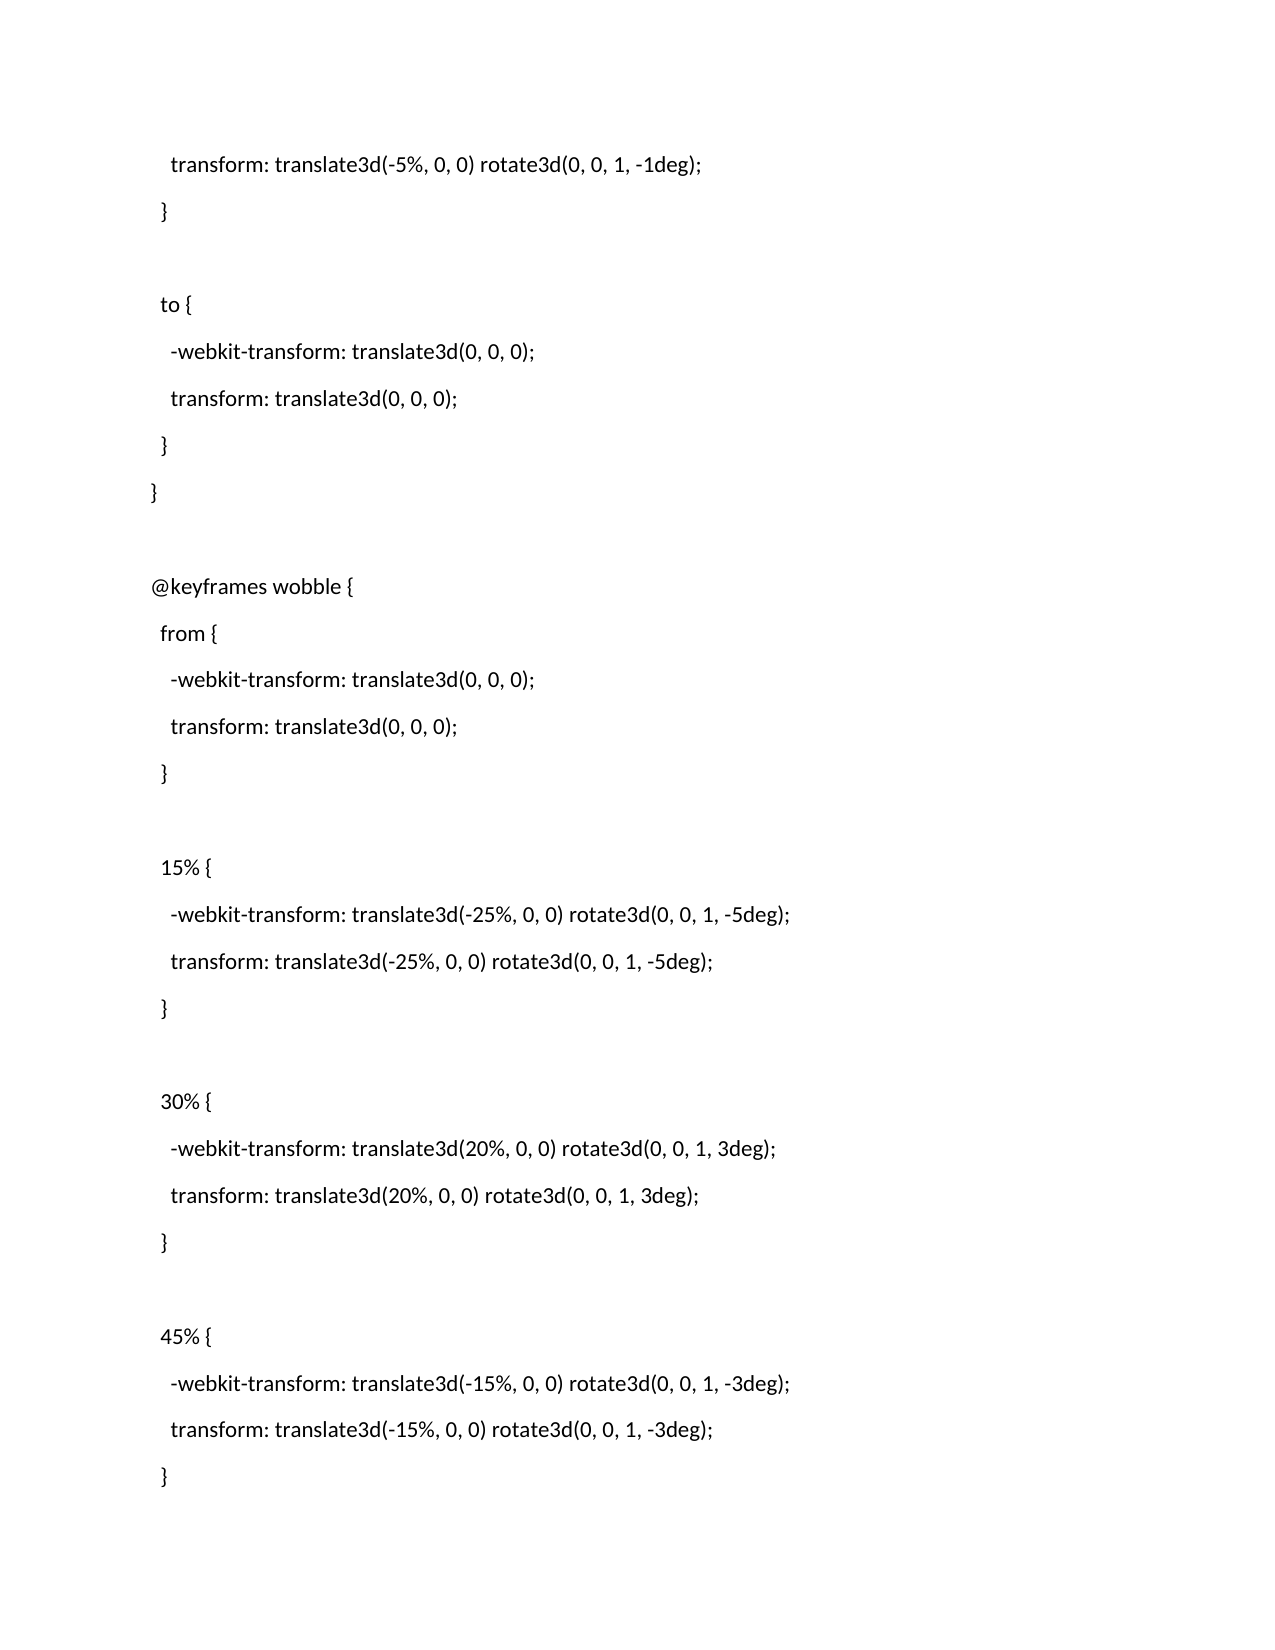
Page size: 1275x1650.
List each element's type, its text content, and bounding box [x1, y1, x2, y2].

text } [150, 994, 1125, 1022]
text @keyframes wobble { [150, 572, 1125, 600]
text transform: translate3d(-25%, 0, 0) rotate3d(0, 0, 1, -5deg); [150, 947, 1125, 975]
text } [150, 1462, 1125, 1491]
text -webkit-transform: translate3d(-15%, 0, 0) rotate3d(0, 0, 1, -3deg); [150, 1369, 1125, 1397]
text -webkit-transform: translate3d(0, 0, 0); [150, 337, 1125, 366]
text 30% { [150, 1087, 1125, 1116]
text -webkit-transform: translate3d(-25%, 0, 0) rotate3d(0, 0, 1, -5deg); [150, 900, 1125, 928]
text -webkit-transform: translate3d(20%, 0, 0) rotate3d(0, 0, 1, 3deg); [150, 1134, 1125, 1162]
text transform: translate3d(-5%, 0, 0) rotate3d(0, 0, 1, -1deg); [150, 150, 1125, 178]
text } [150, 431, 1125, 459]
text } [150, 759, 1125, 787]
text 45% { [150, 1322, 1125, 1350]
text } [150, 478, 1125, 506]
text to { [150, 291, 1125, 319]
text transform: translate3d(0, 0, 0); [150, 712, 1125, 741]
text transform: translate3d(-15%, 0, 0) rotate3d(0, 0, 1, -3deg); [150, 1416, 1125, 1444]
text -webkit-transform: translate3d(0, 0, 0); [150, 666, 1125, 694]
text 15% { [150, 853, 1125, 881]
text transform: translate3d(20%, 0, 0) rotate3d(0, 0, 1, 3deg); [150, 1181, 1125, 1209]
text } [150, 197, 1125, 225]
text } [150, 1228, 1125, 1256]
text from { [150, 619, 1125, 647]
text transform: translate3d(0, 0, 0); [150, 384, 1125, 412]
